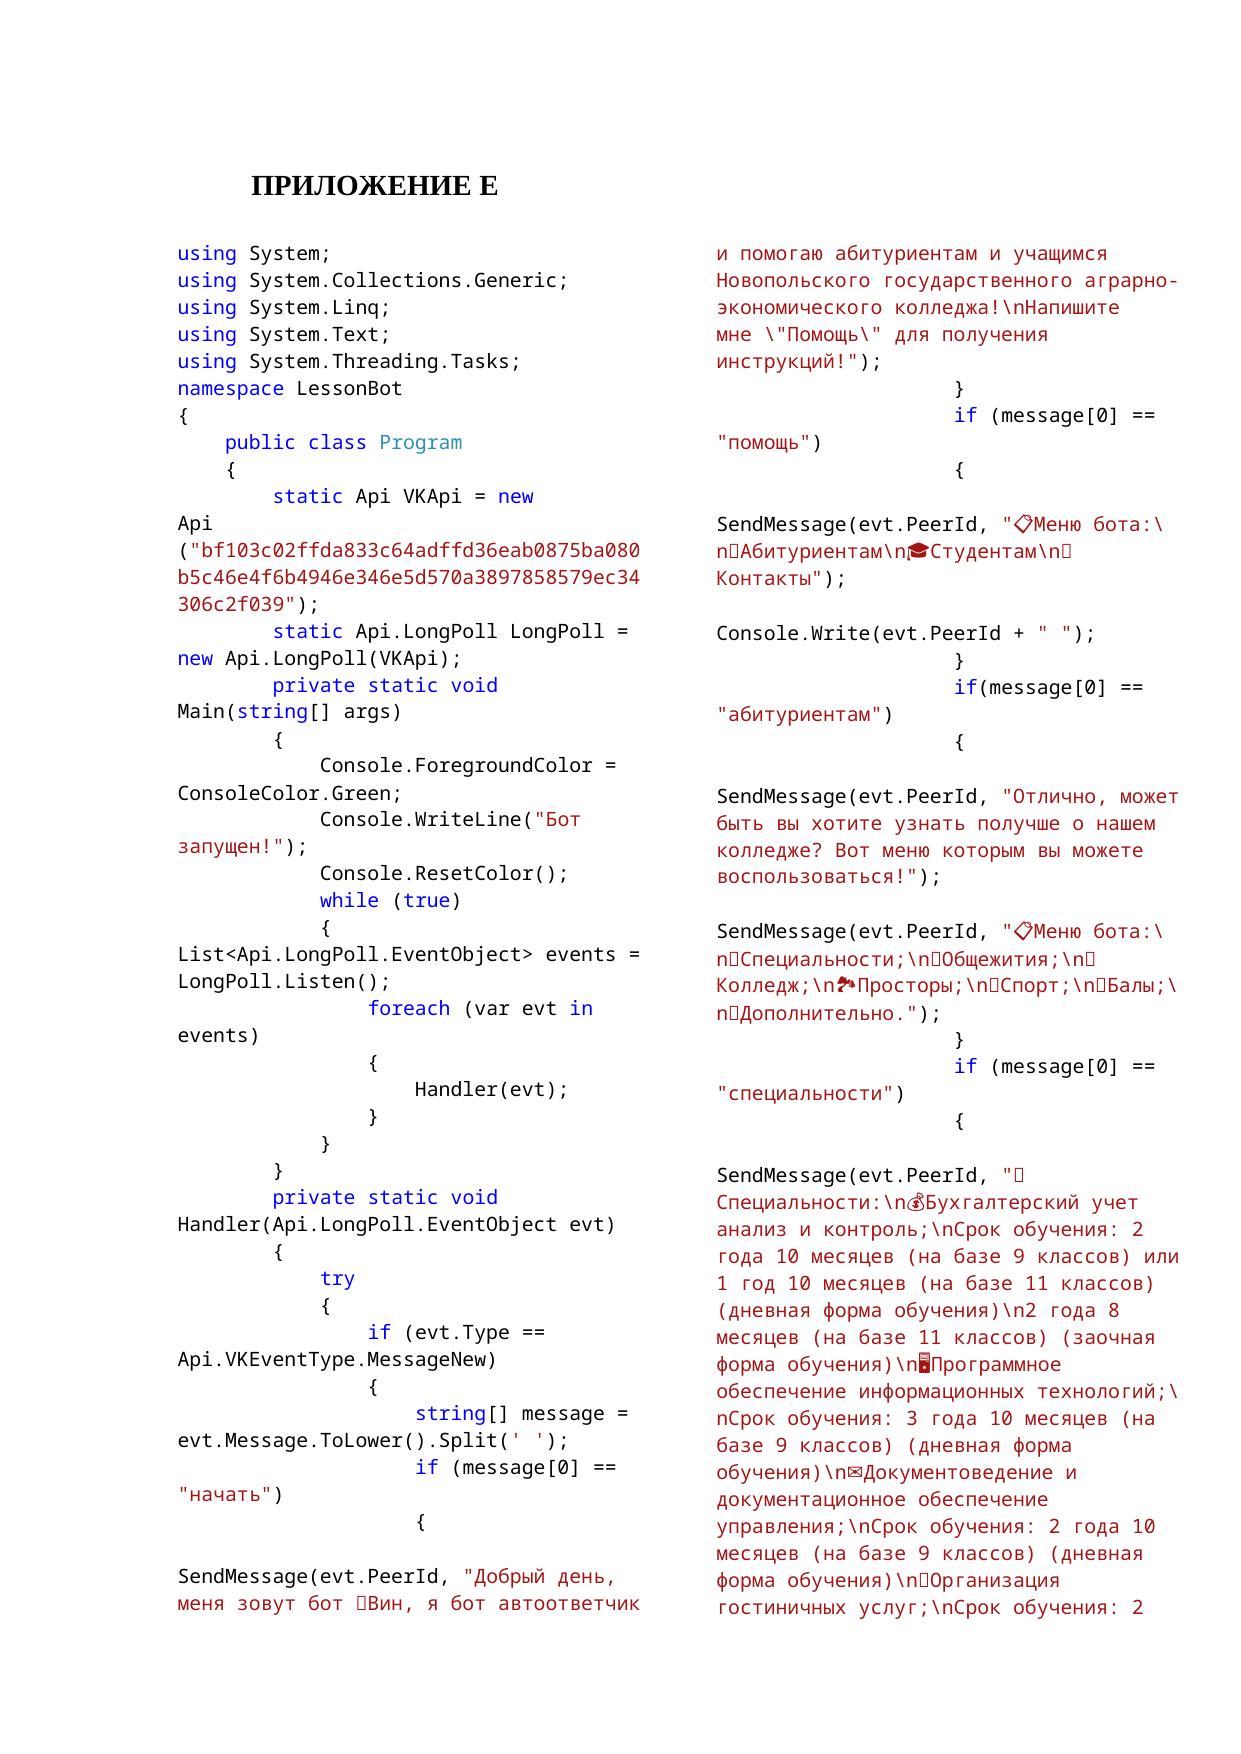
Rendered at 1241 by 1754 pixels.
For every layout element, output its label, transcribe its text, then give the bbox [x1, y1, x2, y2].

text ПРИЛОЖЕНИЕ E [177, 168, 1181, 202]
text if(message[0] == "абитуриентам") [716, 673, 1181, 727]
text { [177, 1507, 642, 1534]
text if (message[0] == "начать") [177, 1453, 642, 1507]
text } [716, 646, 1181, 673]
text namespace LessonBot [177, 374, 642, 401]
text { [177, 455, 642, 482]
text if (message[0] == "помощь") [716, 401, 1181, 455]
text SendMessage(evt.PeerId, "📋Меню бота:\n👤Специальности;\n🏢Общежития;\n🏬Колледж;\n🏞Просторы;\n🏀Спорт;\n📝Балы;\n✅Дополнительно."); [716, 890, 1181, 1026]
text private static void Handler(Api.LongPoll.EventObject evt) [177, 1183, 642, 1237]
text } [177, 1129, 642, 1156]
text string[] message = evt.Message.ToLower().Split(' '); [177, 1399, 642, 1453]
text } [177, 1102, 642, 1129]
text Console.ForegroundColor = ConsoleColor.Green; [177, 752, 642, 806]
text using System; [177, 239, 642, 266]
text SendMessage(evt.PeerId, "📋Меню бота:\n👤Абитуриентам\n🎓Студентам\n📞Контакты"); [716, 482, 1181, 591]
text { [177, 725, 642, 752]
text public class Program [177, 428, 642, 455]
text try [177, 1264, 642, 1291]
text Console.Write(evt.PeerId + " "); [716, 591, 1181, 646]
text { [177, 401, 642, 428]
text SendMessage(evt.PeerId, "Добрый день, меня зовут бот 🤖Вин, я бот автоответчик и помогаю абитуриентам и учащимся Новопольского государственного аграрно-экономического колледжа!\nНапишите мне \"Помощь\" для получения инструкций!"); [716, 239, 1181, 374]
text while (true) [177, 887, 642, 914]
text { [177, 1291, 642, 1318]
text SendMessage(evt.PeerId, "Добрый день, меня зовут бот 🤖Вин, я бот автоответчик и помогаю абитуриентам и учащимся Новопольского государственного аграрно-экономического колледжа!\nНапишите мне \"Помощь\" для получения инструкций!"); [177, 1534, 642, 1616]
text } [716, 374, 1181, 401]
text { [716, 455, 1181, 482]
text private static void Main(string[] args) [177, 671, 642, 725]
text using System.Threading.Tasks; [177, 347, 642, 374]
text { [177, 1372, 642, 1399]
text static Api.LongPoll LongPoll = new Api.LongPoll(VKApi); [177, 617, 642, 671]
text { [177, 1237, 642, 1264]
text foreach (var evt in events) [177, 994, 642, 1048]
text } [177, 1156, 642, 1183]
text Handler(evt); [177, 1076, 642, 1102]
text } [716, 1026, 1181, 1053]
text using System.Text; [177, 320, 642, 347]
text { [177, 914, 642, 941]
text static Api VKApi = new Api("bf103c02ffda833c64adffd36eab0875ba080b5c46e4f6b4946e346e5d570a3897858579ec34306c2f039"); [177, 482, 642, 617]
text { [177, 1048, 642, 1076]
text using System.Collections.Generic; [177, 266, 642, 293]
text if (evt.Type == Api.VKEventType.MessageNew) [177, 1318, 642, 1372]
text if (message[0] == "специальности") [716, 1053, 1181, 1107]
text Console.ResetColor(); [177, 860, 642, 887]
text List<Api.LongPoll.EventObject> events = LongPoll.Listen(); [177, 941, 642, 994]
text SendMessage(evt.PeerId, "Отлично, может быть вы хотите узнать получше о нашем колледже? Вот меню которым вы можете воспользоваться!"); [716, 754, 1181, 890]
text Console.WriteLine("Бот запущен!"); [177, 806, 642, 860]
text { [716, 727, 1181, 754]
text using System.Linq; [177, 293, 642, 320]
text { [716, 1107, 1181, 1134]
